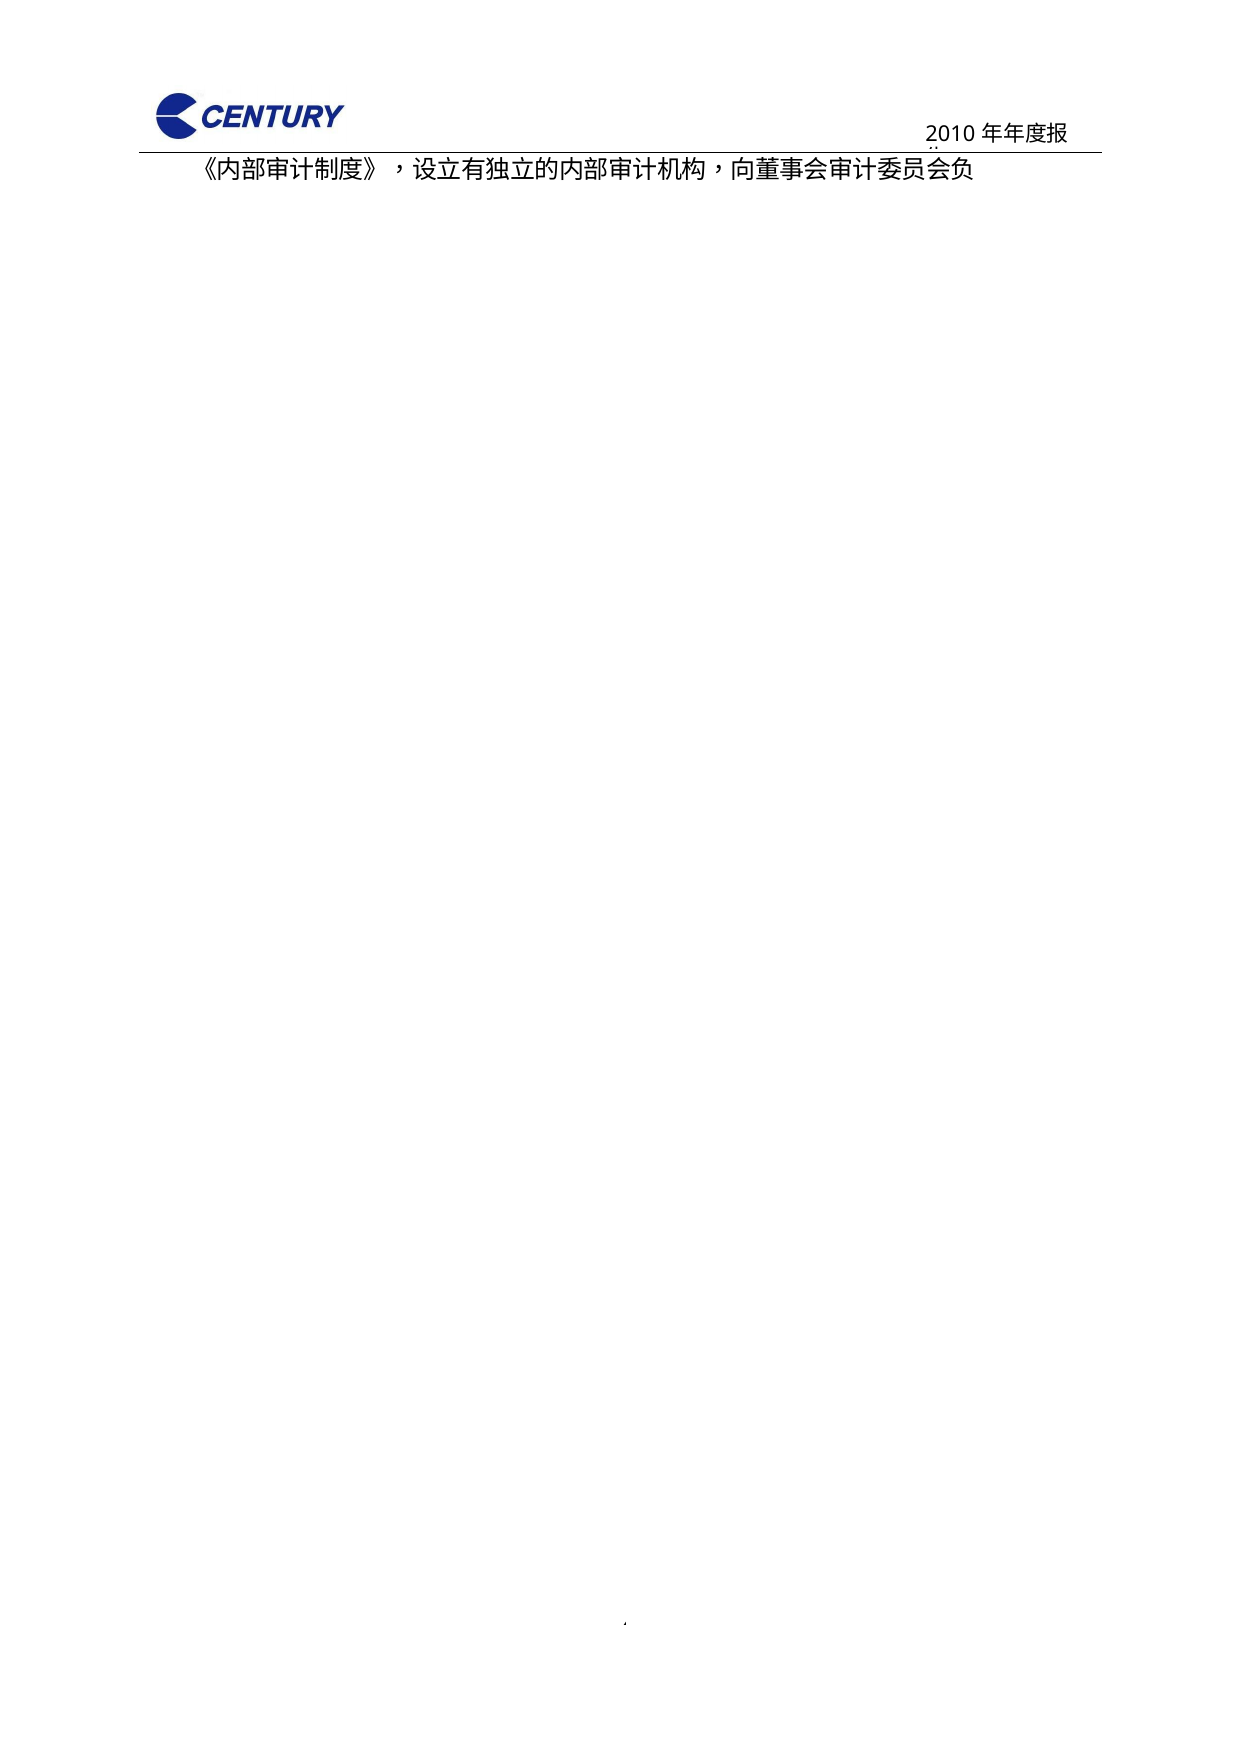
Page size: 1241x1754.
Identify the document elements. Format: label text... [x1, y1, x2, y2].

picture [151, 85, 347, 144]
text 六、公司内部审计机构的设置、人员安排和内部审计制度的执行情况 公司已制定《内部审计制度》，设立有独立的内部审计机构，向董事会审计委员会负 [192, 152, 1099, 186]
